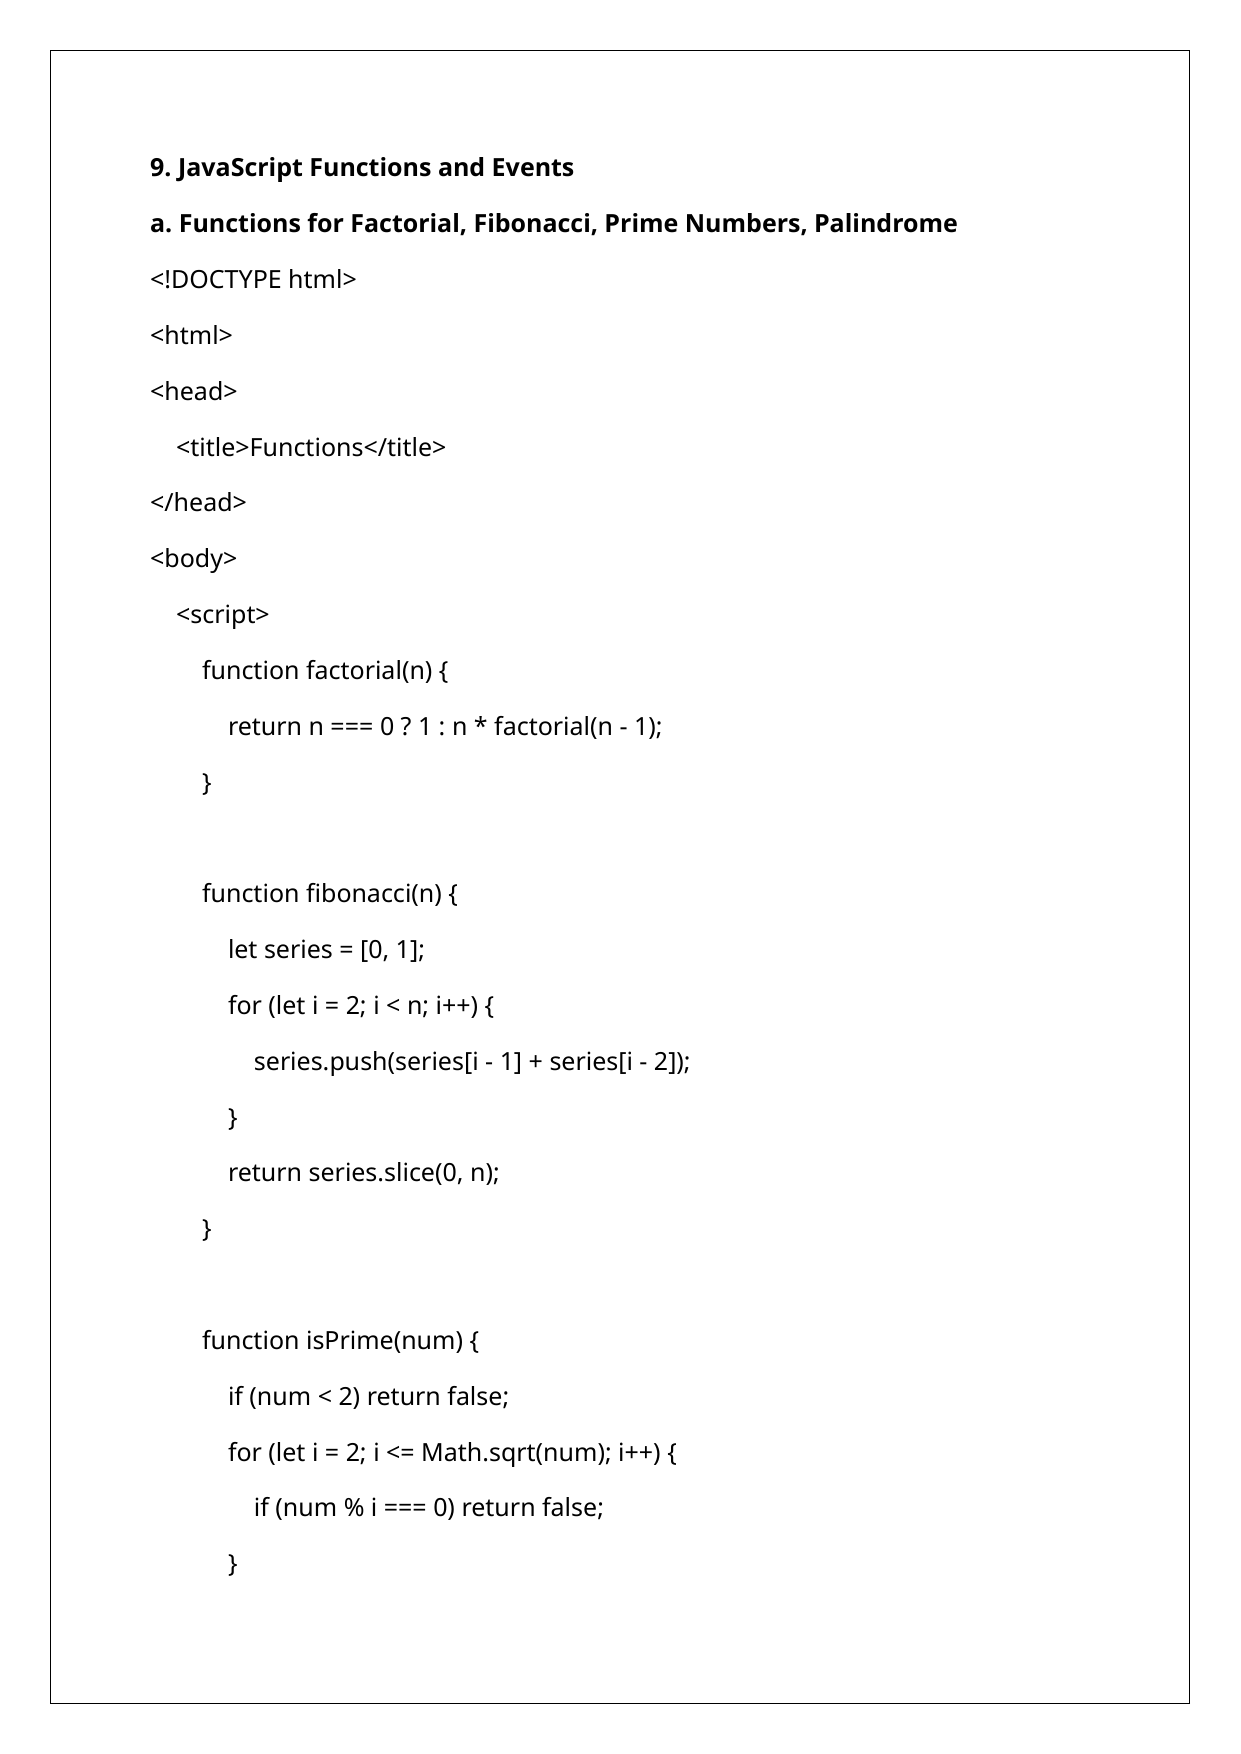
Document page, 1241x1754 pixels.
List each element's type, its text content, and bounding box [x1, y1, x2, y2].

text <html> [150, 317, 1090, 352]
text <body> [150, 541, 1090, 575]
text for (let i = 2; i <= Math.sqrt(num); i++) { [150, 1434, 1090, 1468]
text <head> [150, 373, 1090, 407]
text let series = [0, 1]; [150, 932, 1090, 966]
text return series.slice(0, n); [150, 1155, 1090, 1189]
text return n === 0 ? 1 : n * factorial(n - 1); [150, 708, 1090, 742]
text <title>Functions</title> [150, 429, 1090, 463]
text if (num % i === 0) return false; [150, 1490, 1090, 1524]
text </head> [150, 485, 1090, 519]
text for (let i = 2; i < n; i++) { [150, 987, 1090, 1022]
text function fibonacci(n) { [150, 876, 1090, 910]
text } [150, 1211, 1090, 1245]
text a. Functions for Factorial, Fibonacci, Prime Numbers, Palindrome [150, 206, 1090, 240]
text <!DOCTYPE html> [150, 262, 1090, 296]
text 9. JavaScript Functions and Events [150, 150, 1090, 184]
text } [150, 764, 1090, 798]
text if (num < 2) return false; [150, 1378, 1090, 1412]
text function factorial(n) { [150, 652, 1090, 687]
text <script> [150, 597, 1090, 631]
text } [150, 1099, 1090, 1133]
text series.push(series[i - 1] + series[i - 2]); [150, 1043, 1090, 1077]
text } [150, 1546, 1090, 1580]
text function isPrime(num) { [150, 1322, 1090, 1357]
